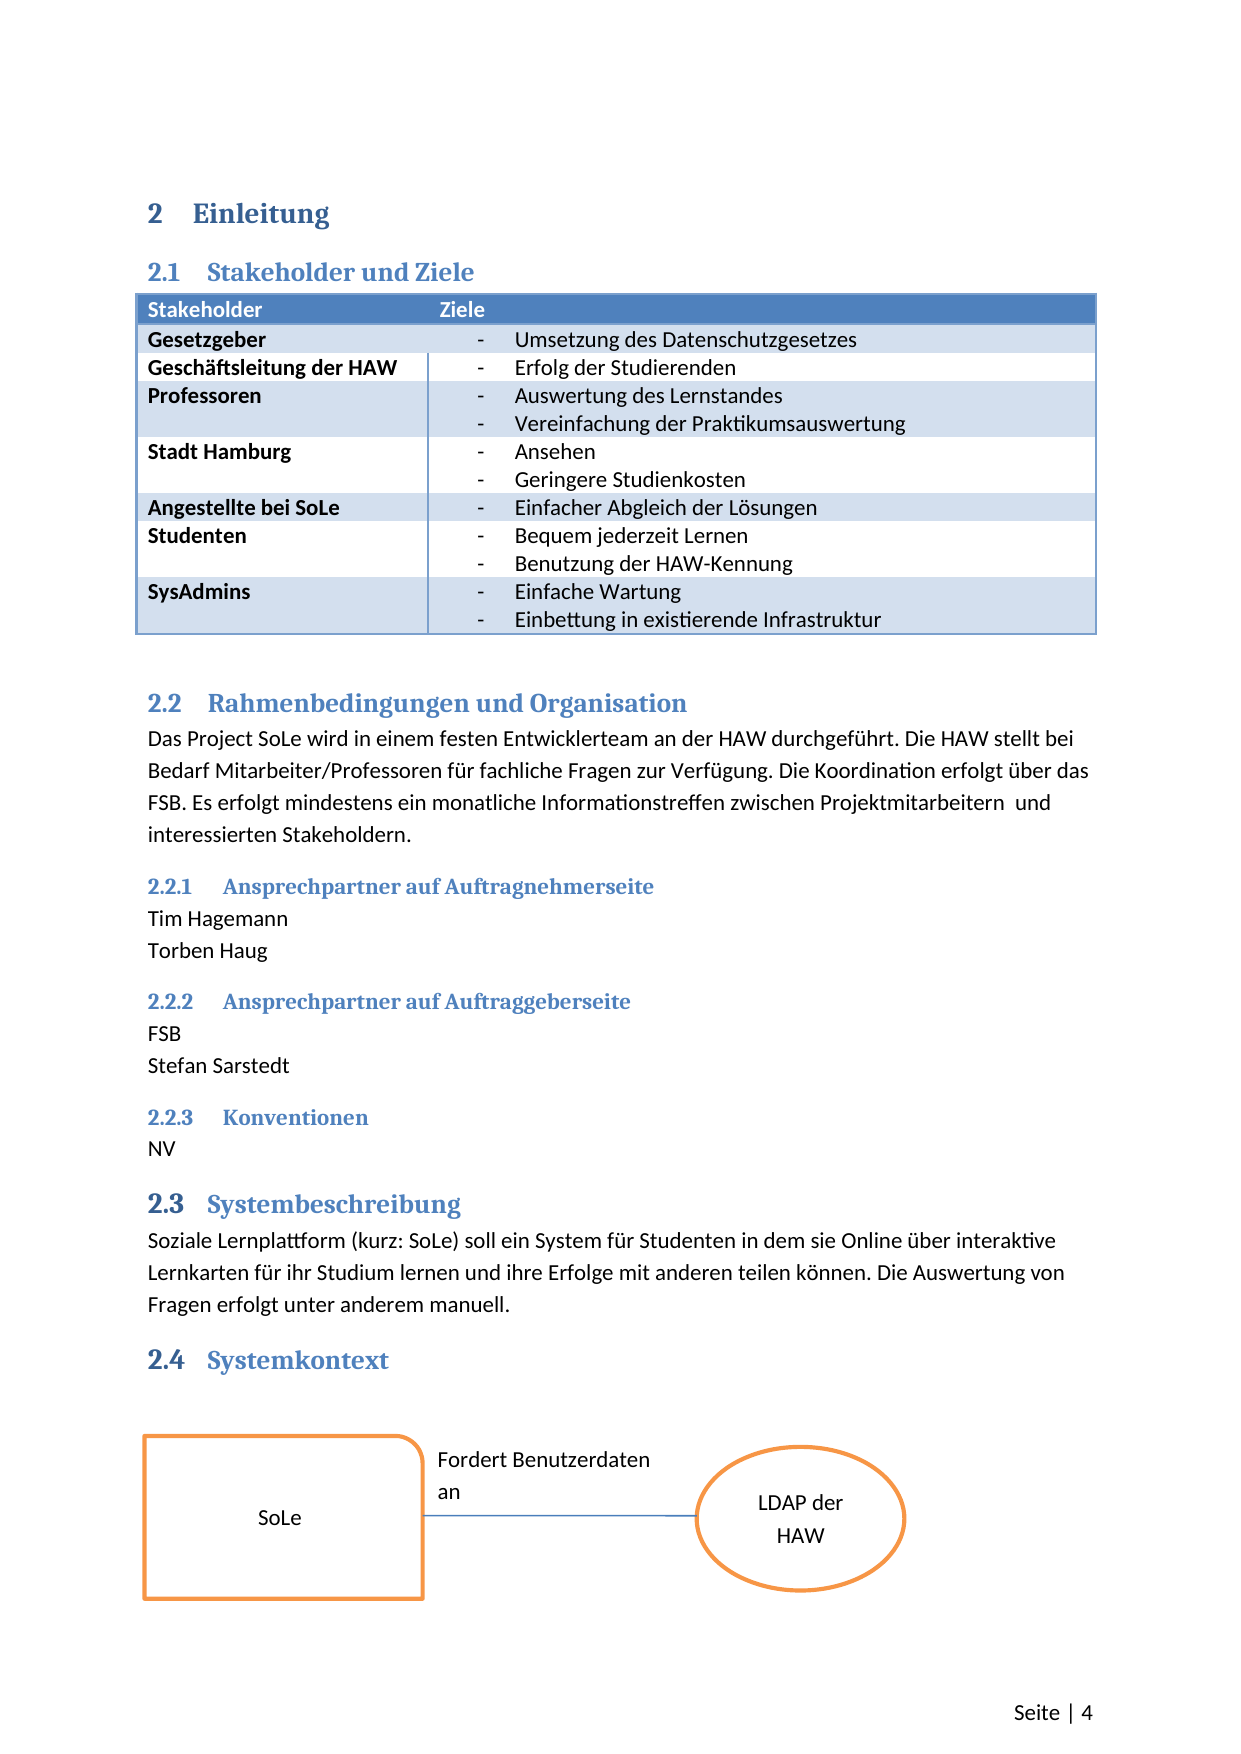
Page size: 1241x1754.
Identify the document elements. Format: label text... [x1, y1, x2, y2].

table_cell Angestellte bei SoLe [138, 493, 427, 521]
text Das Project SoLe wird in einem festen Entwicklerteam an der HAW durchgeführt. Die HAW stellt bei Bedarf Mitarbeiter/Professoren für fachliche Fragen zur Verfügung. Die Koordination erfolgt über das FSB. Es erfolgt mindestens ein monatliche Informationstreffen zwischen Projektmitarbeitern und interessierten Stakeholdern. [148, 724, 1093, 848]
table_cell Bequem jederzeit Lernen Benutzung der HAW-Kennung [429, 521, 1095, 577]
subtitle Systemkontext [148, 1343, 1093, 1377]
table_cell Einfacher Abgleich der Lösungen [429, 493, 1095, 521]
table_cell Auswertung des Lernstandes Vereinfachung der Praktikumsauswertung [429, 381, 1095, 437]
table_cell Geschäftsleitung der HAW [138, 353, 427, 381]
subtitle Konventionen [148, 1104, 1093, 1131]
table_header Ziele [428, 295, 1095, 323]
subtitle Systembeschreibung [148, 1188, 1093, 1221]
table_cell Stadt Hamburg [138, 437, 427, 493]
text Soziale Lernplattform (kurz: SoLe) soll ein System für Studenten in dem sie Online über interaktive Lernkarten für ihr Studium lernen und ihre Erfolge mit anderen teilen können. Die Auswertung von Fragen erfolgt unter anderem manuell. [148, 1226, 1093, 1318]
subtitle Einleitung [148, 198, 1093, 231]
table_cell Ansehen Geringere Studienkosten [429, 437, 1095, 493]
table_cell Studenten [138, 521, 427, 577]
subtitle Stakeholder und Ziele [148, 257, 1093, 288]
table_cell Gesetzgeber [138, 325, 428, 353]
text FSB Stefan Sarstedt [148, 1019, 1093, 1079]
table_cell Umsetzung des Datenschutzgesetzes [428, 325, 1095, 353]
subtitle Rahmenbedingungen und Organisation [148, 688, 1093, 719]
subtitle Ansprechpartner auf Auftraggeberseite [148, 989, 1093, 1015]
table_cell SysAdmins [138, 577, 427, 633]
text Tim Hagemann Torben Haug [148, 904, 1093, 964]
table_cell Professoren [138, 381, 427, 437]
table_header Stakeholder [138, 295, 428, 323]
subtitle Ansprechpartner auf Auftragnehmerseite [148, 873, 1093, 900]
table_cell Einfache Wartung Einbettung in existierende Infrastruktur [429, 577, 1095, 633]
text NV [148, 1134, 1093, 1163]
table_cell Erfolg der Studierenden [429, 353, 1095, 381]
